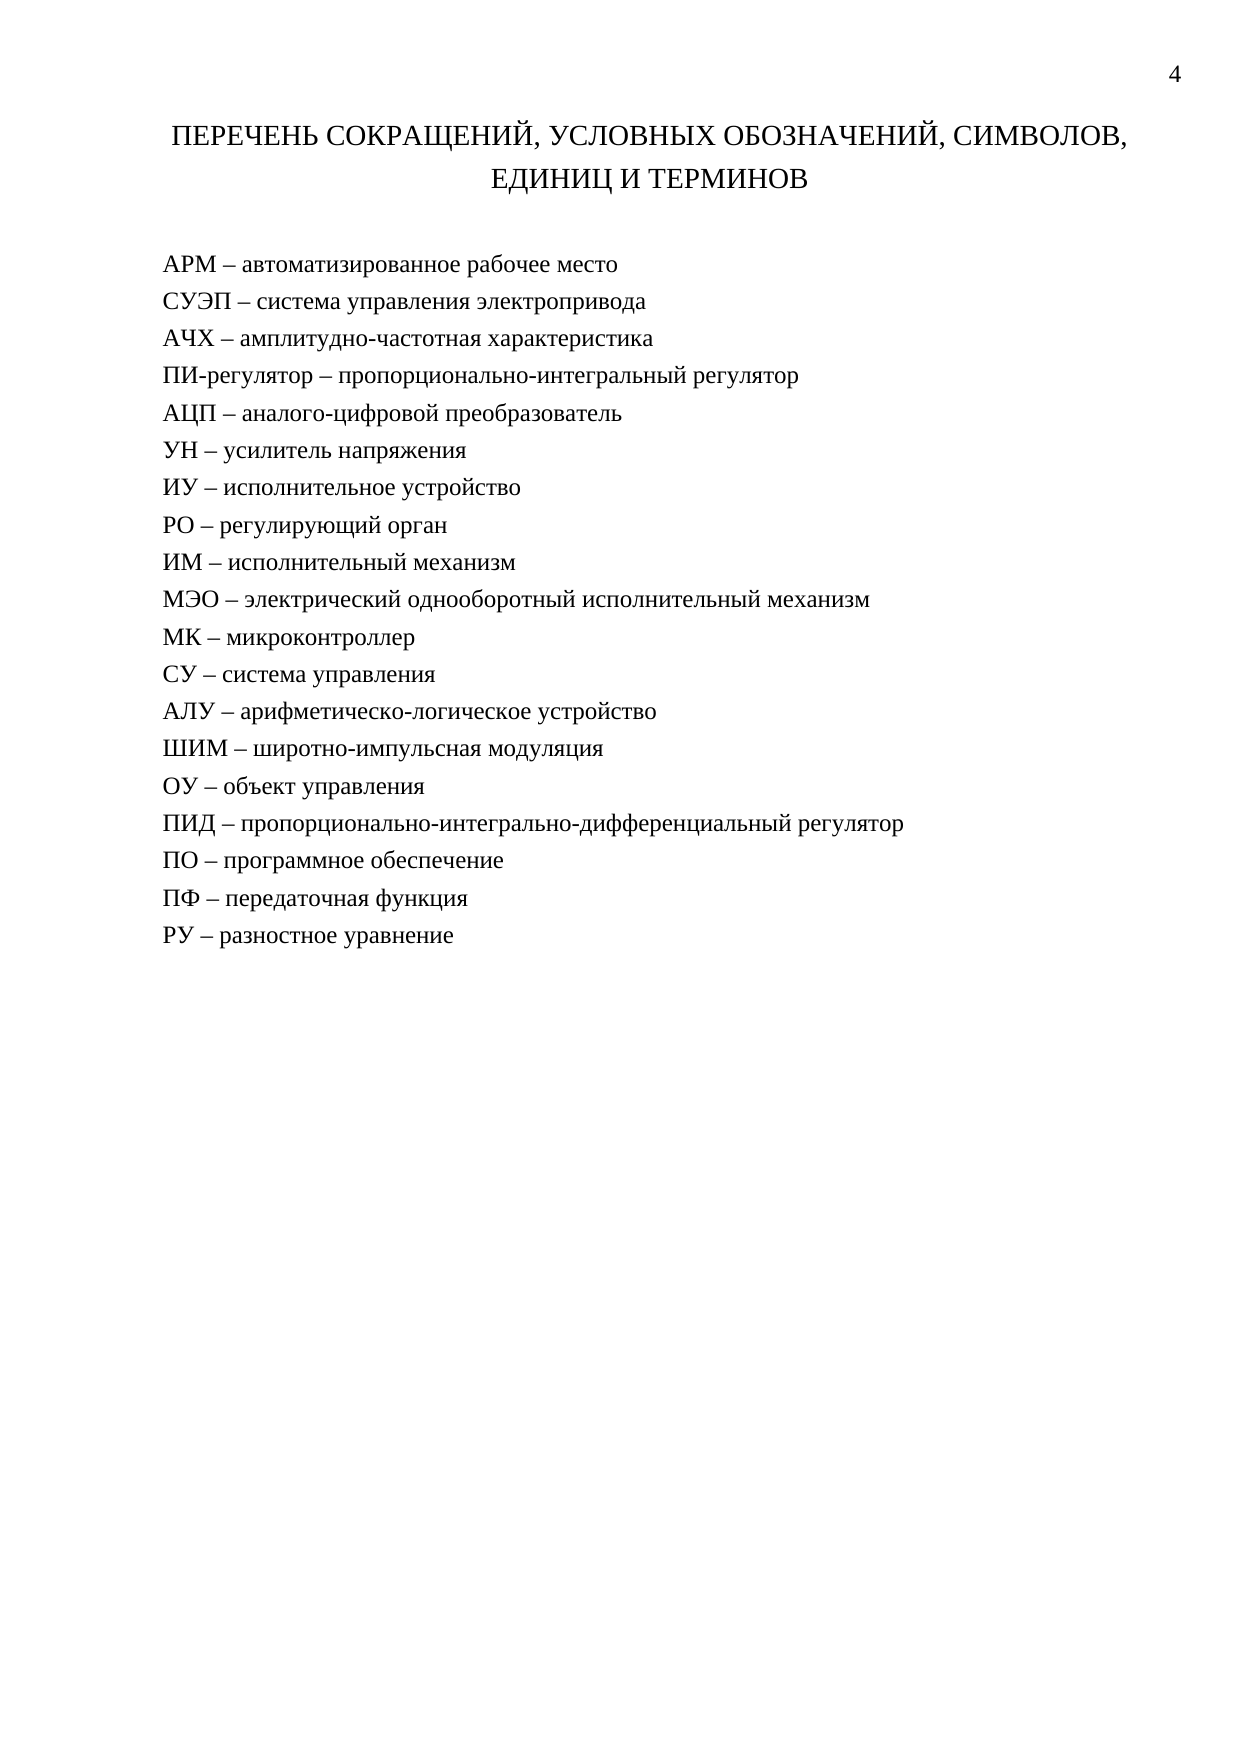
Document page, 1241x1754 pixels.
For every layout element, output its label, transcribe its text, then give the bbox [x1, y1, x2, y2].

text ПИ-регулятор – пропорционально-интегральный регулятор [118, 361, 1181, 389]
text ШИМ – широтно-импульсная модуляция [118, 733, 1181, 762]
text АЧХ – амплитудно-частотная характеристика [118, 323, 1181, 352]
text МЭО – электрический однооборотный исполнительный механизм [118, 584, 1181, 613]
text ПФ – передаточная функция [118, 883, 1181, 911]
text АЦП – аналого-цифровой преобразователь [118, 398, 1181, 427]
text ПИД – пропорционально-интегрально-дифференциальный регулятор [118, 808, 1181, 837]
text МК – микроконтроллер [118, 622, 1181, 650]
text СУ – система управления [118, 659, 1181, 688]
text АЛУ – арифметическо-логическое устройство [118, 696, 1181, 725]
text РУ – разностное уравнение [118, 920, 1181, 949]
text АРМ – автоматизированное рабочее место [118, 249, 1181, 277]
text УН – усилитель напряжения [118, 435, 1181, 464]
text ОУ – объект управления [118, 771, 1181, 799]
text ИМ – исполнительный механизм [118, 547, 1181, 576]
text ИУ – исполнительное устройство [118, 472, 1181, 501]
text СУЭП – система управления электропривода [118, 286, 1181, 315]
text ПЕРЕЧЕНЬ СОКРАЩЕНИЙ, УСЛОВНЫХ ОБОЗНАЧЕНИЙ, СИМВОЛОВ, ЕДИНИЦ И ТЕРМИНОВ [118, 118, 1181, 195]
text ПО – программное обеспечение [118, 845, 1181, 874]
text РО – регулирующий орган [118, 510, 1181, 538]
